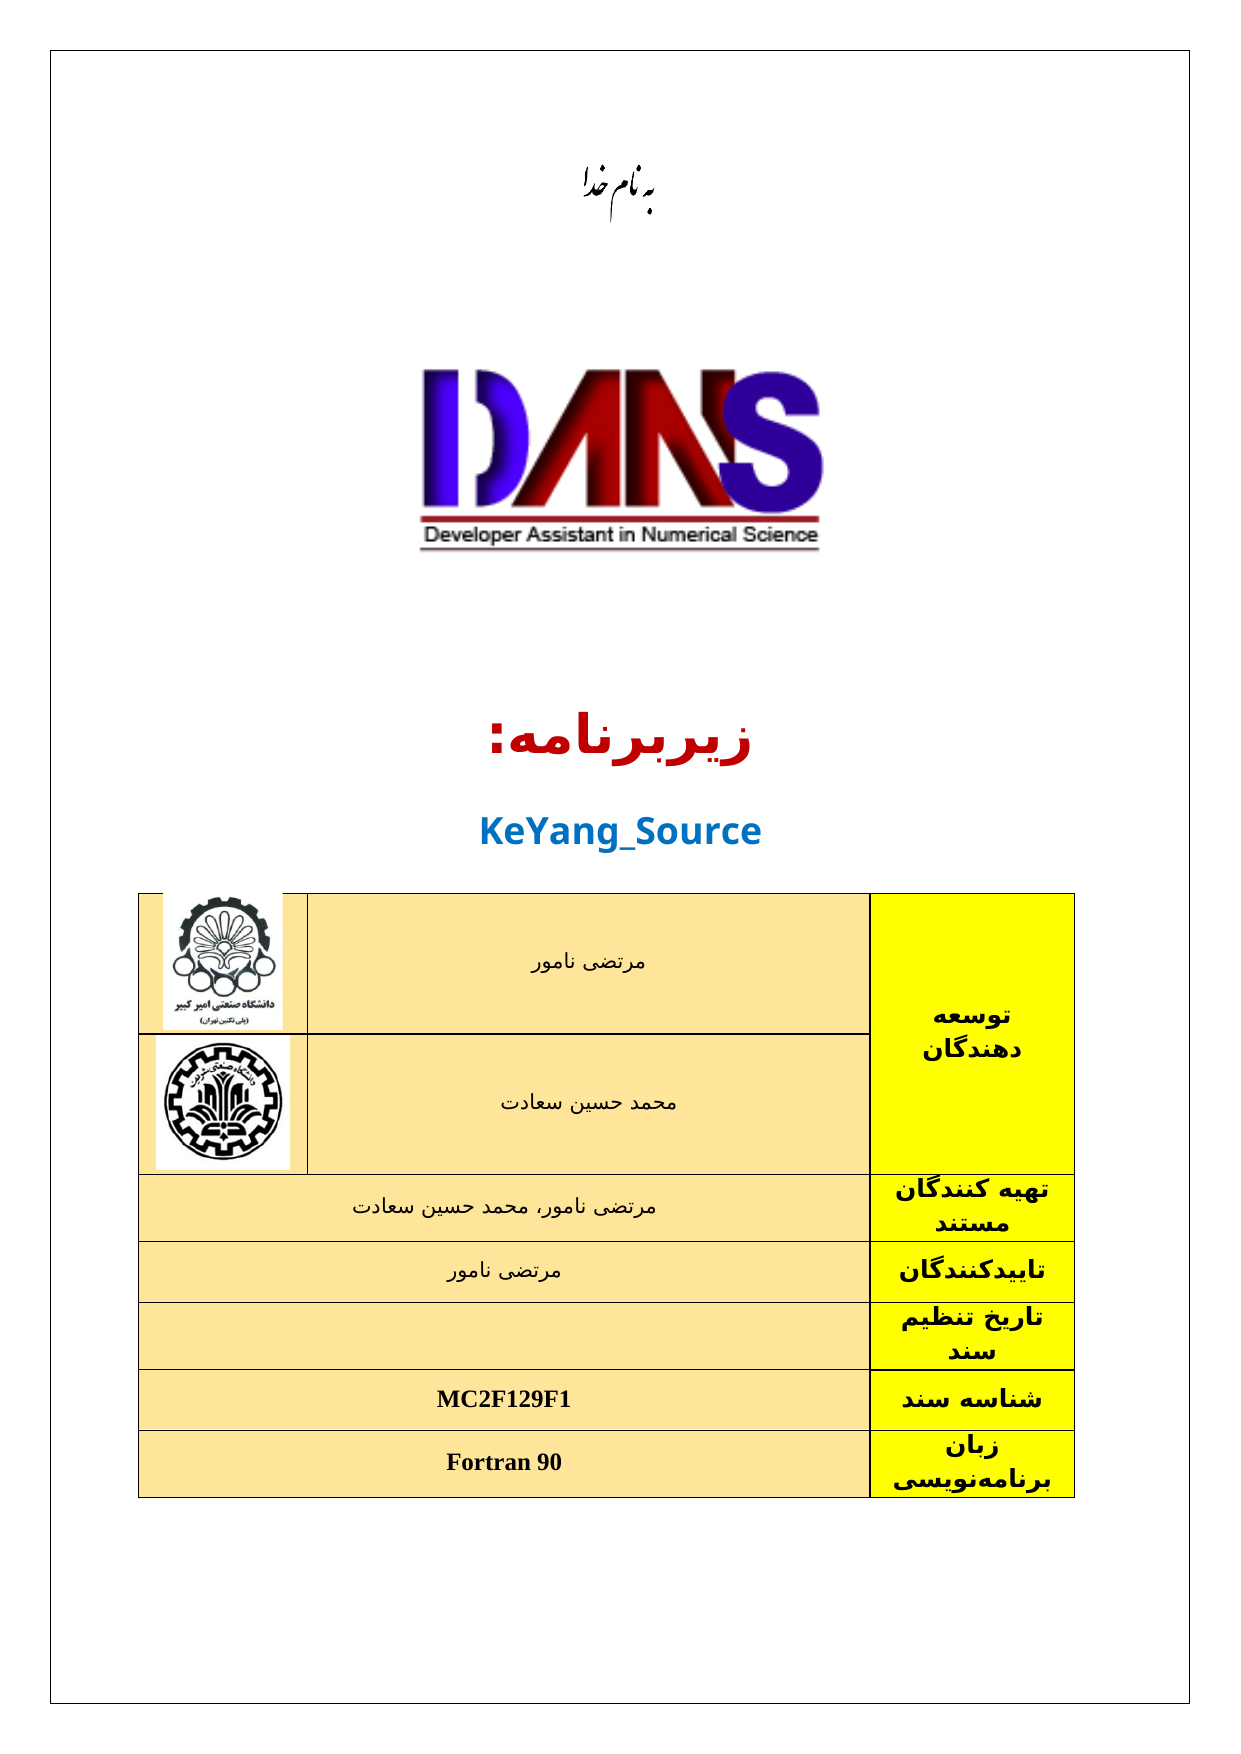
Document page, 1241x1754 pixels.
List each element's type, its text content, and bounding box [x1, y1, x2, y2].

table_cell زبان برنامه‌نویسی [871, 1431, 1074, 1497]
table_cell محمد حسین سعادت [308, 1035, 869, 1174]
table_cell مرتضی نامور، محمد حسین سعادت [139, 1175, 869, 1241]
table_cell تهیه کنندگان مستند [871, 1175, 1074, 1241]
picture [399, 356, 841, 572]
table_cell Fortran 90 [139, 1431, 869, 1497]
table_cell [139, 1035, 307, 1174]
table_cell [139, 1303, 869, 1369]
picture [163, 893, 283, 1030]
picture [155, 1035, 291, 1170]
table_header مرتضی نامور [308, 894, 869, 1033]
table_cell تاریخ تنظیم سند [871, 1303, 1074, 1369]
table_cell MC2F129F1 [139, 1370, 869, 1429]
table_header [139, 894, 307, 1033]
table_cell شناسه سند [871, 1371, 1074, 1429]
table_cell تاییدکنندگان [871, 1242, 1074, 1302]
table_cell مرتضی نامور [139, 1242, 869, 1302]
text KeYang_Source [150, 805, 1090, 856]
table_header توسعه دهندگان [871, 894, 1074, 1174]
picture [573, 150, 667, 226]
text زیربرنامه: [150, 703, 1090, 766]
